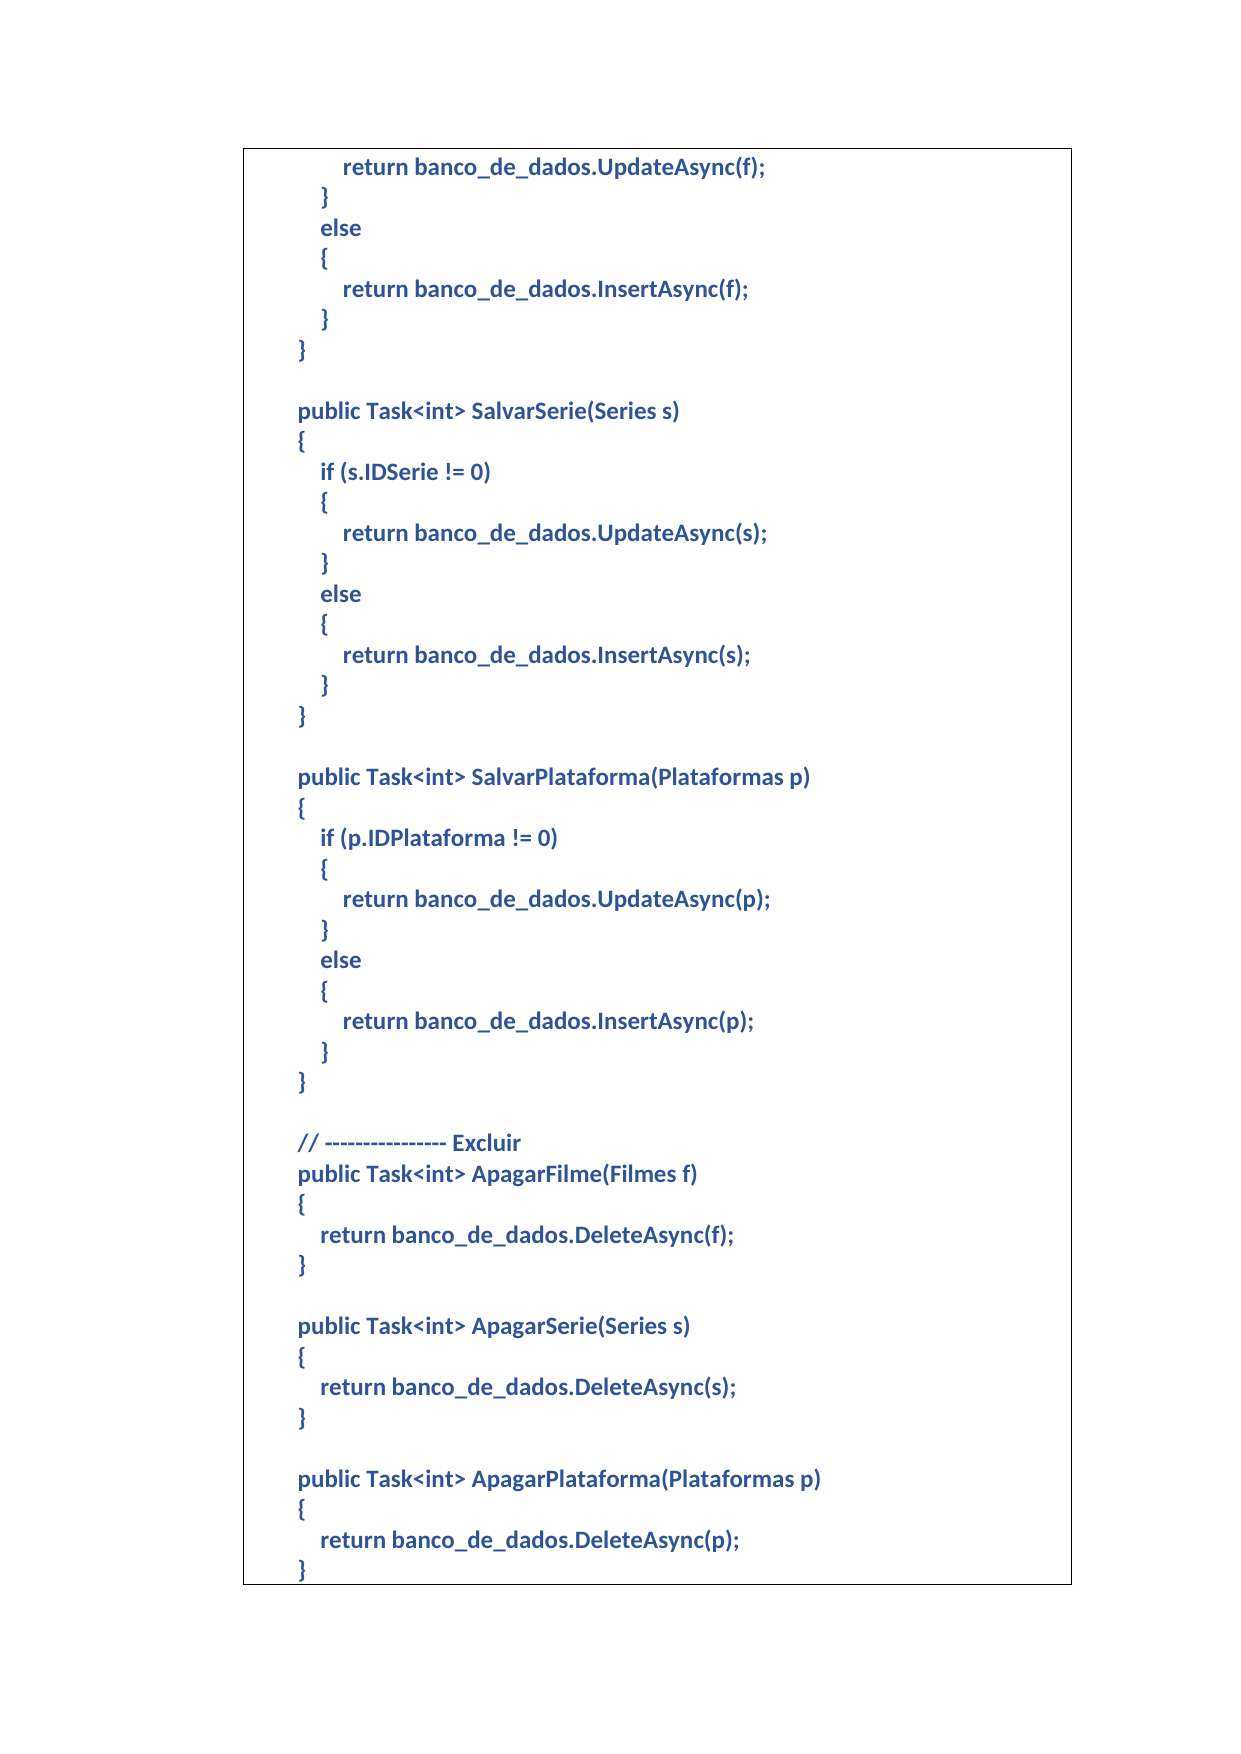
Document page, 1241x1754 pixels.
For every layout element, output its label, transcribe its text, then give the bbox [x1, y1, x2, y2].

list public Task<int> SalvarSerie(Series s) [244, 392, 1071, 422]
list } [244, 300, 1071, 331]
list { [244, 1491, 1071, 1521]
list if (s.IDSerie != 0) [244, 453, 1071, 483]
list if (p.IDPlataforma != 0) [244, 819, 1071, 849]
list public Task<int> ApagarSerie(Series s) [244, 1307, 1071, 1338]
list return banco_de_dados.InsertAsync(p); [244, 1002, 1071, 1033]
list public Task<int> ApagarFilme(Filmes f) [244, 1155, 1071, 1185]
list } [244, 666, 1071, 697]
list return banco_de_dados.DeleteAsync(p); [244, 1521, 1071, 1552]
list } [244, 178, 1071, 209]
list } [244, 1399, 1071, 1433]
list public Task<int> ApagarPlataforma(Plataformas p) [244, 1460, 1071, 1491]
list { [244, 239, 1071, 270]
list { [244, 483, 1071, 514]
list return banco_de_dados.UpdateAsync(p); [244, 880, 1071, 911]
list else [244, 209, 1071, 239]
list { [244, 422, 1071, 453]
list } [244, 911, 1071, 941]
list { [244, 1185, 1071, 1216]
list return banco_de_dados.DeleteAsync(s); [244, 1368, 1071, 1399]
list return banco_de_dados.InsertAsync(f); [244, 270, 1071, 300]
list } [244, 544, 1071, 575]
list { [244, 788, 1071, 819]
list } [244, 331, 1071, 364]
list // ---------------- Excluir [244, 1124, 1071, 1155]
list { [244, 1338, 1071, 1368]
list return banco_de_dados.DeleteAsync(f); [244, 1216, 1071, 1246]
list public Task<int> SalvarPlataforma(Plataformas p) [244, 758, 1071, 788]
list else [244, 941, 1071, 972]
list else [244, 575, 1071, 605]
list return banco_de_dados.UpdateAsync(f); [244, 149, 1071, 178]
list } [244, 1063, 1071, 1097]
list } [244, 1552, 1071, 1584]
list { [244, 605, 1071, 636]
list } [244, 1246, 1071, 1280]
list } [244, 1033, 1071, 1063]
list { [244, 972, 1071, 1002]
list { [244, 849, 1071, 880]
list return banco_de_dados.InsertAsync(s); [244, 636, 1071, 666]
list } [244, 697, 1071, 731]
list return banco_de_dados.UpdateAsync(s); [244, 514, 1071, 544]
